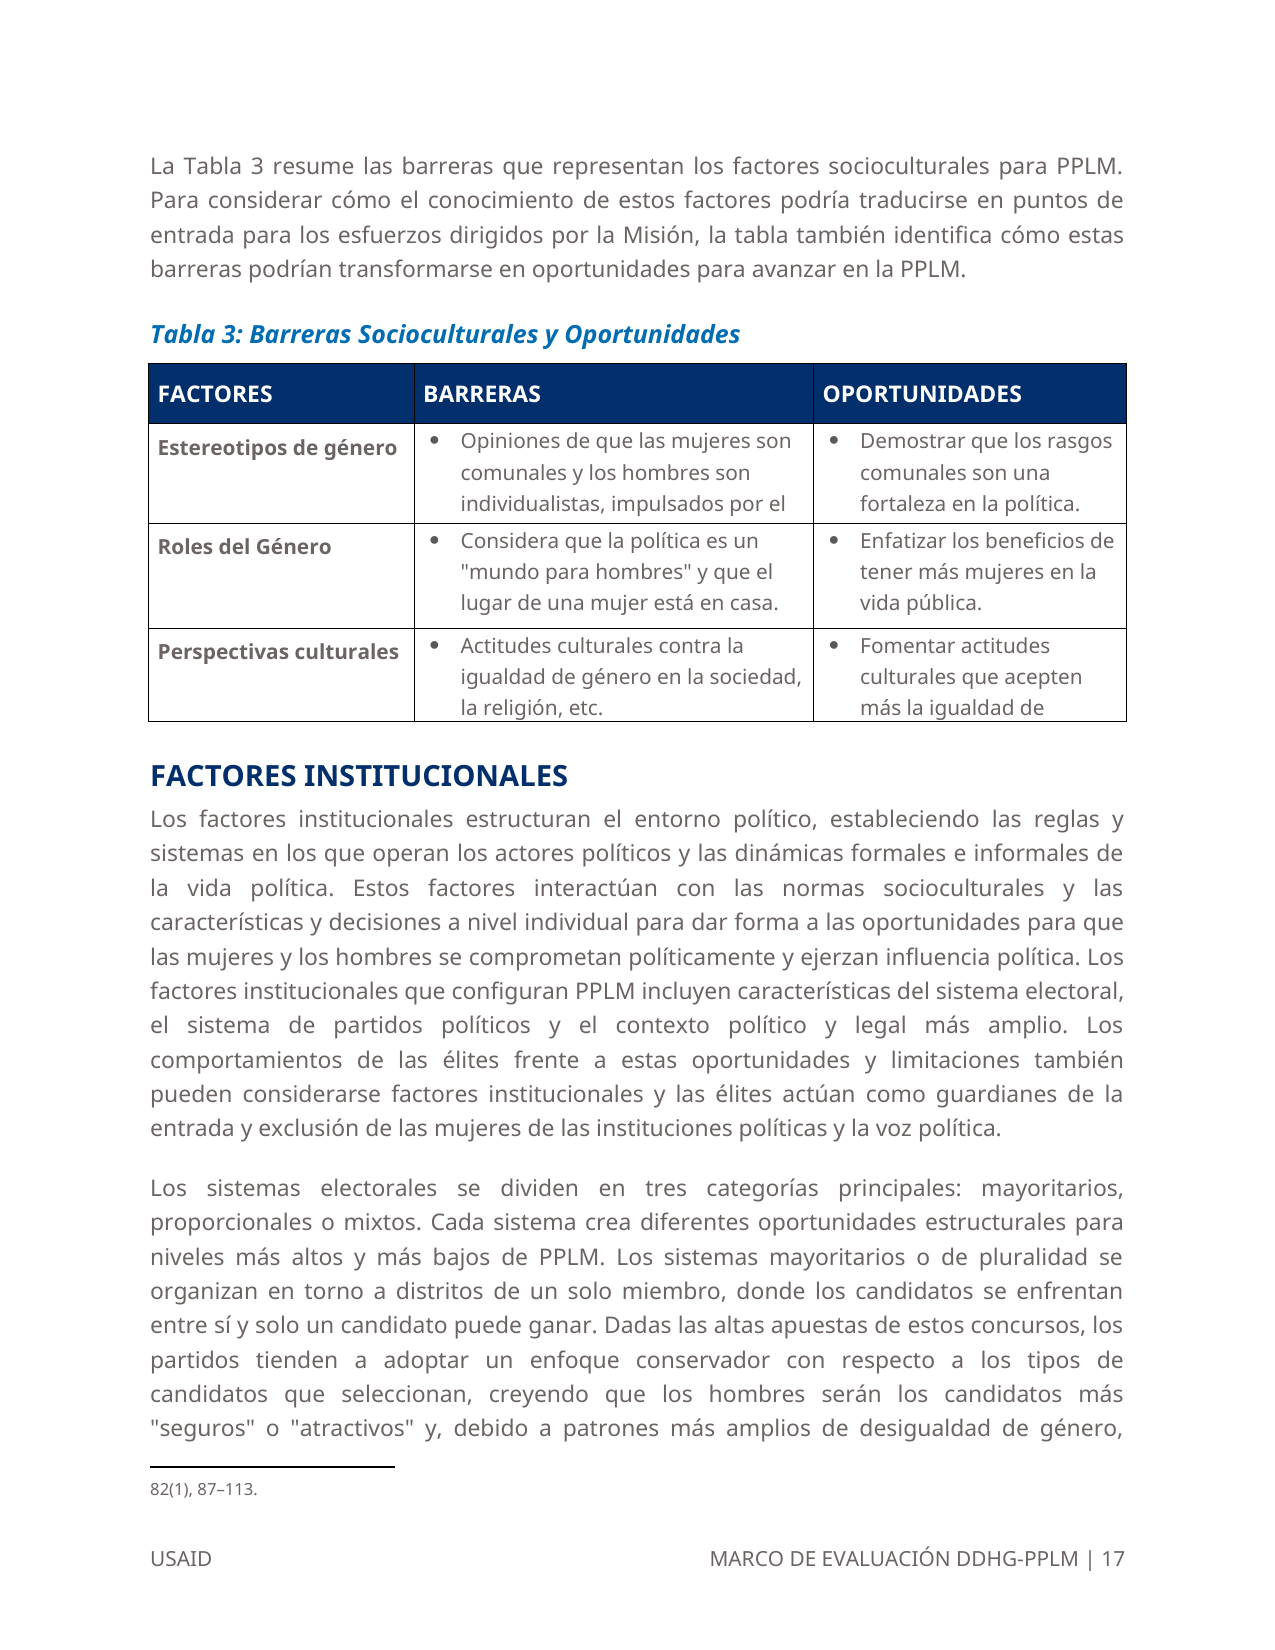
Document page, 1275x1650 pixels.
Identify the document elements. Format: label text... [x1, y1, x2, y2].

table_cell Perspectivas culturales [149, 629, 414, 721]
table_cell Opiniones de que las mujeres son comunales y los hombres son individualistas, impulsados por el estatus. [415, 424, 813, 523]
text Los factores institucionales estructuran el entorno político, estableciendo las reglas y sistemas en los que operan los actores políticos y las dinámicas formales e informales de la vida política. Estos factores interactúan con las normas socioculturales y las características y decisiones a nivel individual para dar forma a las oportunidades para que las mujeres y los hombres se comprometan políticamente y ejerzan influencia política. Los factores institucionales que configuran PPLM incluyen características del sistema electoral, el sistema de partidos políticos y el contexto político y legal más amplio. Los comportamientos de las élites frente a estas oportunidades y limitaciones también pueden considerarse factores institucionales y las élites actúan como guardianes de la entrada y exclusión de las mujeres de las instituciones políticas y la voz política. [150, 803, 1125, 1144]
table_cell Enfatizar los beneficios de tener más mujeres en la vida pública. [814, 524, 1126, 628]
table_cell Fomentar actitudes culturales que acepten más la igualdad de género. [814, 629, 1126, 721]
table_cell Actitudes culturales contra la igualdad de género en la sociedad, la religión, etc. [415, 629, 813, 721]
subtitle FACTORES INSTITUCIONALES [150, 755, 1125, 795]
text La Tabla 3 resume las barreras que representan los factores socioculturales para PPLM. Para considerar cómo el conocimiento de estos factores podría traducirse en puntos de entrada para los esfuerzos dirigidos por la Misión, la tabla también identifica cómo estas barreras podrían transformarse en oportunidades para avanzar en la PPLM. [150, 150, 1125, 284]
table_cell Demostrar que los rasgos comunales son una fortaleza en la política. [814, 424, 1126, 523]
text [150, 1172, 1125, 1444]
table_cell Estereotipos de género [149, 424, 414, 523]
table_header BARRERAS [415, 364, 813, 423]
table_cell Considera que la política es un "mundo para hombres" y que el lugar de una mujer está en casa. [415, 524, 813, 628]
table_header FACTORES [149, 364, 414, 423]
table_header OPORTUNIDADES [814, 364, 1126, 423]
table_cell Roles del Género [149, 524, 414, 628]
title Tabla 3: Barreras Socioculturales y Oportunidades [150, 317, 1125, 351]
